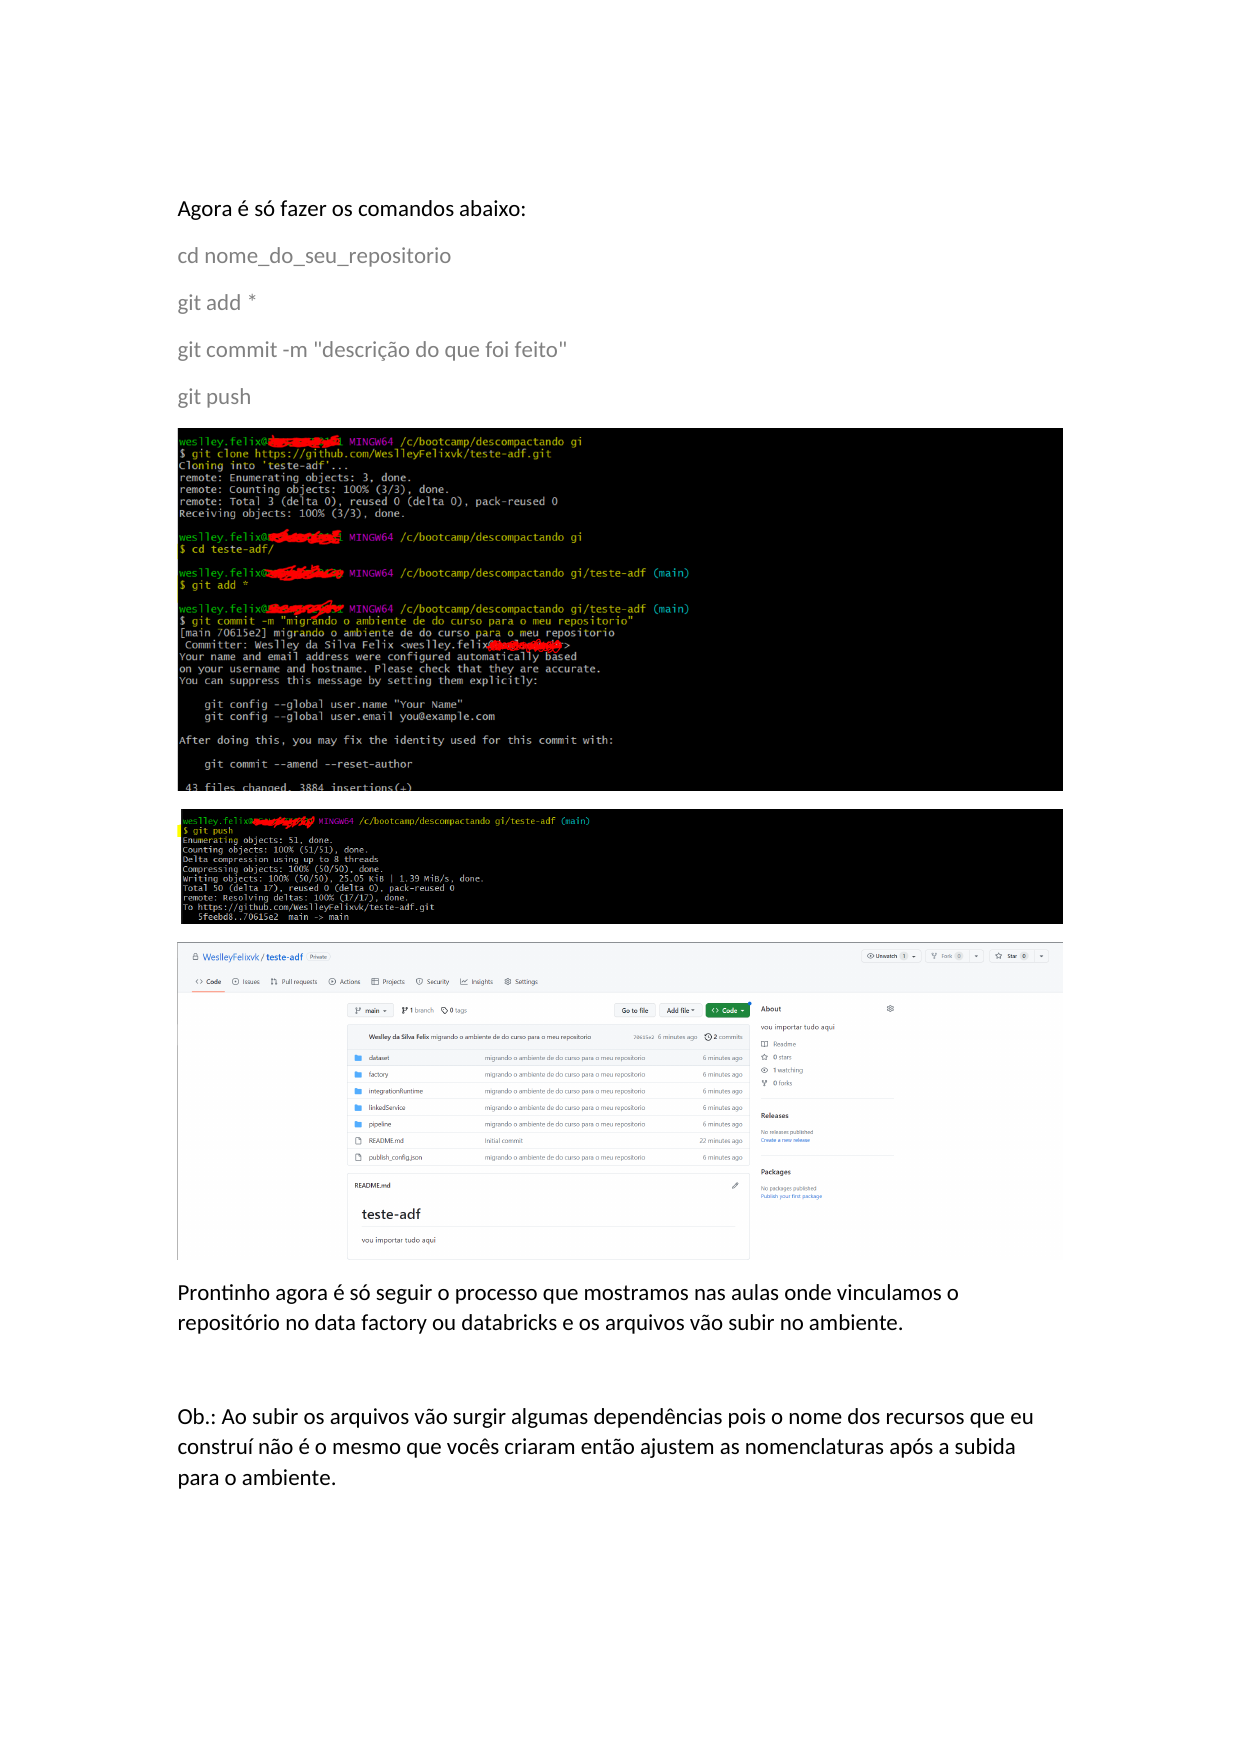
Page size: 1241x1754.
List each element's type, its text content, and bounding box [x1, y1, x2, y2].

picture [177, 942, 1063, 1260]
text git commit -m "descrição do que foi feito" [177, 335, 1063, 363]
text Agora é só fazer os comandos abaixo: [177, 194, 1063, 222]
text git add * [177, 288, 1063, 316]
text cd nome_do_seu_repositorio [177, 241, 1063, 269]
picture [177, 428, 1063, 791]
text Ob.: Ao subir os arquivos vão surgir algumas dependências pois o nome dos recursos que eu construí não é o mesmo que vocês criaram então ajustem as nomenclaturas após a subida para o ambiente. [177, 1402, 1063, 1491]
picture [177, 809, 1063, 924]
text Prontinho agora é só seguir o processo que mostramos nas aulas onde vinculamos o repositório no data factory ou databricks e os arquivos vão subir no ambiente. [177, 1278, 1063, 1337]
text git push [177, 382, 1063, 410]
